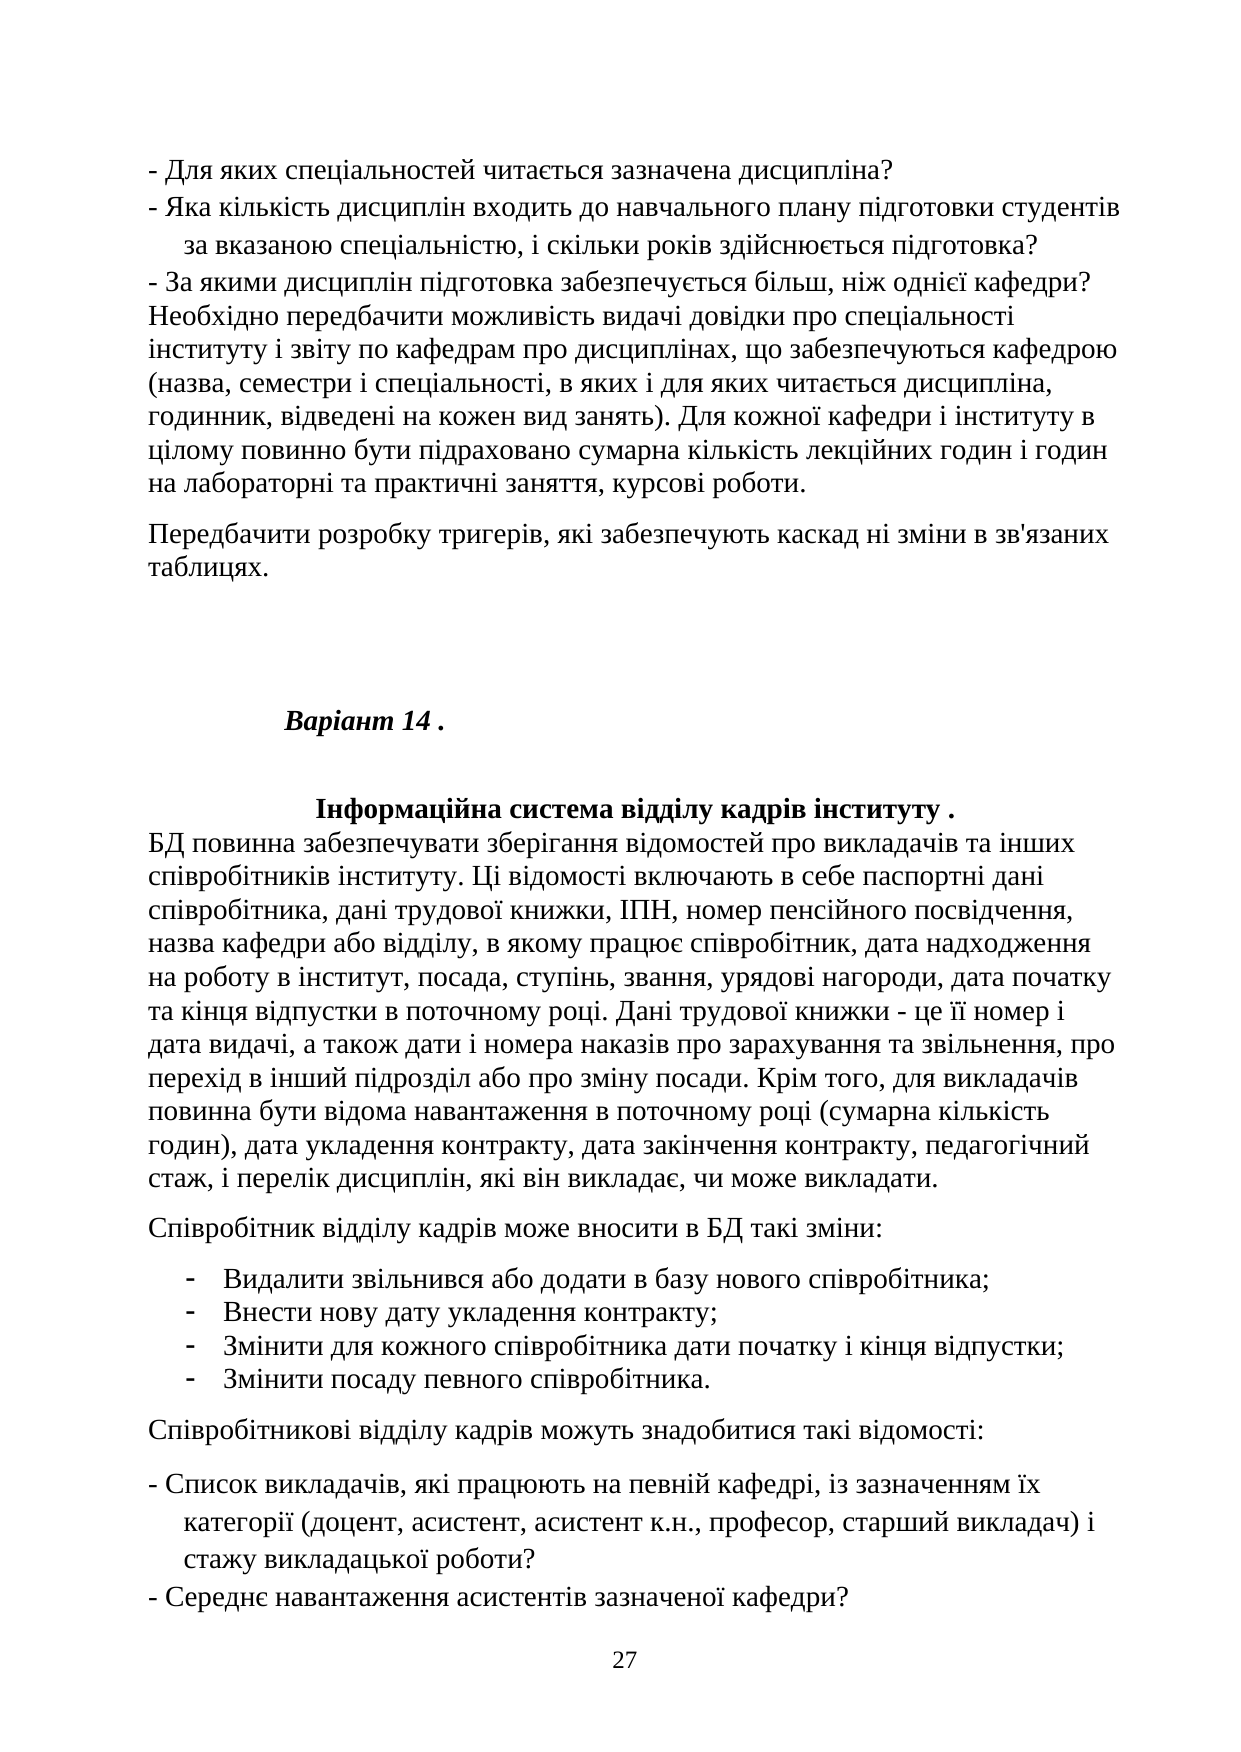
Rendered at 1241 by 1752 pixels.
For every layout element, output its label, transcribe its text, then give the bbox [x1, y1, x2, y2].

text Інформаційна система відділу кадрів інституту . [148, 791, 1123, 825]
text Співробітник відділу кадрів може вносити в БД такі зміни: [148, 1211, 1123, 1244]
list Внести нову дату укладення контракту; [185, 1294, 1123, 1328]
text - Середнє навантаження асистентів зазначеної кафедри? [148, 1575, 1123, 1612]
text Співробітникові відділу кадрів можуть знадобитися такі відомості: [148, 1412, 1123, 1446]
subtitle Варіант 14 . [284, 703, 1123, 737]
text - Яка кількість дисциплін входить до навчального плану підготовки студентів за вказаною спеціальністю, і скільки років здійснюється підготовка? [148, 185, 1123, 260]
text Необхідно передбачити можливість видачі довідки про спеціальності інституту і звіту по кафедрам про дисциплінах, що забезпечуються кафедрою (назва, семестри і спеціальності, в яких і для яких читається дисципліна, годинник, відведені на кожен вид занять). Для кожної кафедри і інституту в цілому повинно бути підраховано сумарна кількість лекційних годин і годин на лабораторні та практичні заняття, курсові роботи. [148, 298, 1123, 499]
text - За якими дисциплін підготовка забезпечується більш, ніж однієї кафедри? [148, 260, 1123, 298]
text - Список викладачів, які працюють на певній кафедрі, із зазначенням їх категорії (доцент, асистент, асистент к.н., професор, старший викладач) і стажу викладацької роботи? [148, 1462, 1123, 1575]
list Змінити посаду певного співробітника. [185, 1362, 1123, 1395]
text БД повинна забезпечувати зберігання відомостей про викладачів та інших співробітників інституту. Ці відомості включають в себе паспортні дані співробітника, дані трудової книжки, ІПН, номер пенсійного посвідчення, назва кафедри або відділу, в якому працює співробітник, дата надходження на роботу в інститут, посада, ступінь, звання, урядові нагороди, дата початку та кінця відпустки в поточному році. Дані трудової книжки - це її номер і дата видачі, а також дати і номера наказів про зарахування та звільнення, про перехід в інший підрозділ або про зміну посади. Крім того, для викладачів повинна бути відома навантаження в поточному році (сумарна кількість годин), дата укладення контракту, дата закінчення контракту, педагогічний стаж, і перелік дисциплін, які він викладає, чи може викладати. [148, 825, 1123, 1194]
text - Для яких спеціальностей читається зазначена дисципліна? [148, 148, 1123, 185]
list Змінити для кожного співробітника дати початку і кінця відпустки; [185, 1328, 1123, 1362]
text Передбачити розробку тригерів, які забезпечують каскад ні зміни в зв'язаних таблицях. [148, 516, 1123, 583]
list Видалити звільнився або додати в базу нового співробітника; [185, 1261, 1123, 1294]
